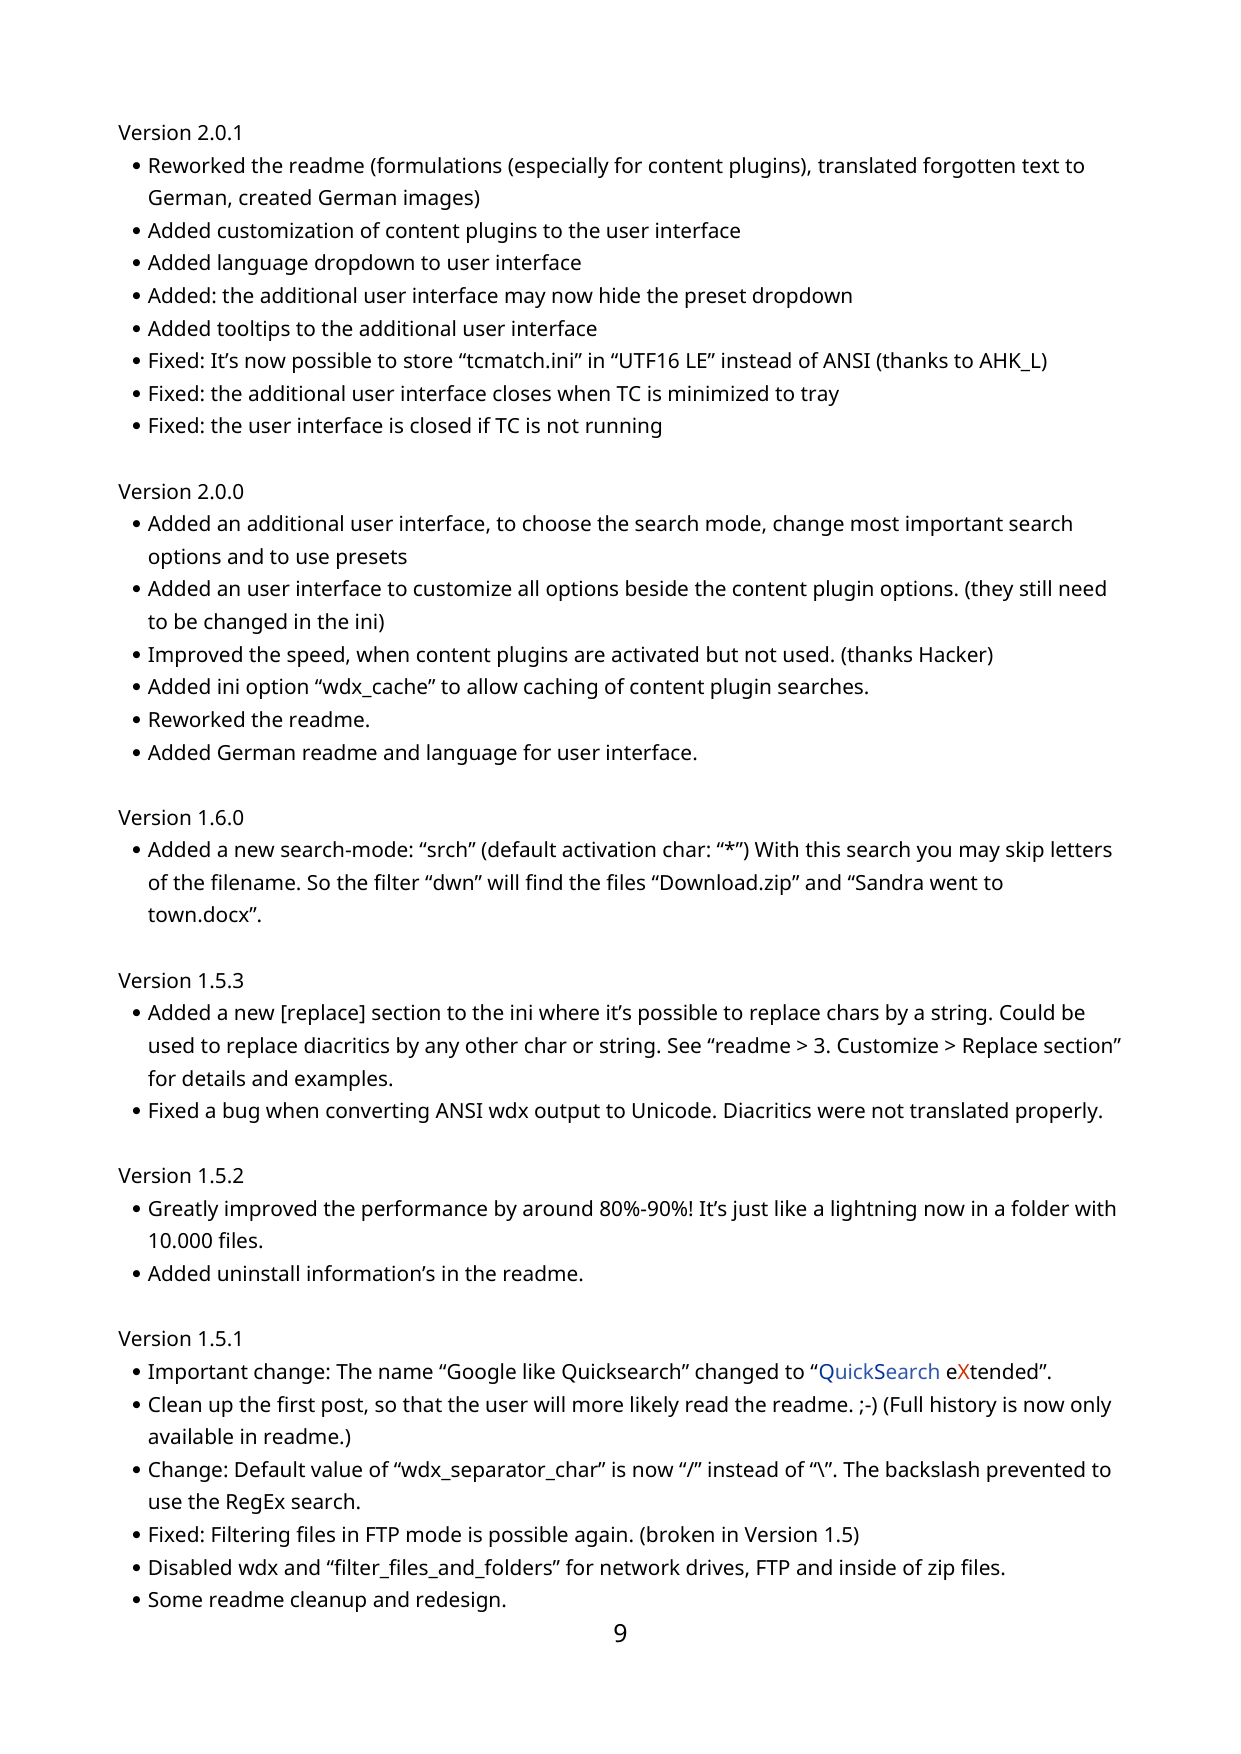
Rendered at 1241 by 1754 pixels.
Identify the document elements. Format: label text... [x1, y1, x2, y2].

text Version 1.5.2 [118, 1161, 1122, 1190]
list Added language dropdown to user interface [133, 248, 1122, 277]
list Fixed: It’s now possible to store “tcmatch.ini” in “UTF16 LE” instead of ANSI (thanks to AHK_L) [133, 346, 1122, 375]
list Fixed a bug when converting ANSI wdx output to Unicode. Diacritics were not translated properly. [133, 1096, 1122, 1125]
text Version 1.5.3 [118, 966, 1122, 994]
list Reworked the readme (formulations (especially for content plugins), translated forgotten text to German, created German images) [133, 151, 1122, 212]
list Disabled wdx and “filter_files_and_folders” for network drives, FTP and inside of zip files. [133, 1553, 1122, 1581]
list Important change: The name “Google like Quicksearch” changed to “QuickSearch eXtended”. [133, 1357, 1122, 1386]
list Improved the speed, when content plugins are activated but not used. (thanks Hacker) [133, 640, 1122, 668]
list Added customization of content plugins to the user interface [133, 216, 1122, 244]
list Reworked the readme. [133, 705, 1122, 733]
list Fixed: the user interface is closed if TC is not running [133, 412, 1122, 440]
list Added German readme and language for user interface. [133, 738, 1122, 766]
list Clean up the first post, so that the user will more likely read the readme. ;-) (Full history is now only available in readme.) [133, 1390, 1122, 1451]
text Version 1.6.0 [118, 803, 1122, 831]
list Added an user interface to customize all options beside the content plugin options. (they still need to be changed in the ini) [133, 574, 1122, 636]
text Version 2.0.0 [118, 477, 1122, 505]
list Some readme cleanup and redesign. [133, 1585, 1122, 1614]
list Change: Default value of “wdx_separator_char” is now “/” instead of “\”. The backslash prevented to use the RegEx search. [133, 1455, 1122, 1516]
list Added a new search-mode: “srch” (default activation char: “*”) With this search you may skip letters of the filename. So the filter “dwn” will find the files “Download.zip” and “Sandra went to town.docx”. [133, 835, 1122, 929]
list Added ini option “wdx_cache” to allow caching of content plugin searches. [133, 672, 1122, 701]
text Version 1.5.1 [118, 1324, 1122, 1353]
text Version 2.0.1 [118, 118, 1122, 147]
list Fixed: the additional user interface closes when TC is minimized to tray [133, 379, 1122, 407]
list Added uninstall information’s in the readme. [133, 1259, 1122, 1288]
list Added tooltips to the additional user interface [133, 314, 1122, 342]
list Greatly improved the performance by around 80%-90%! It’s just like a lightning now in a folder with 10.000 files. [133, 1194, 1122, 1255]
list Added an additional user interface, to choose the search mode, change most important search options and to use presets [133, 509, 1122, 570]
list Added: the additional user interface may now hide the preset dropdown [133, 281, 1122, 309]
list Fixed: Filtering files in FTP mode is possible again. (broken in Version 1.5) [133, 1520, 1122, 1548]
list Added a new [replace] section to the ini where it’s possible to replace chars by a string. Could be used to replace diacritics by any other char or string. See “readme > 3. Customize > Replace section” for details and examples. [133, 998, 1122, 1092]
